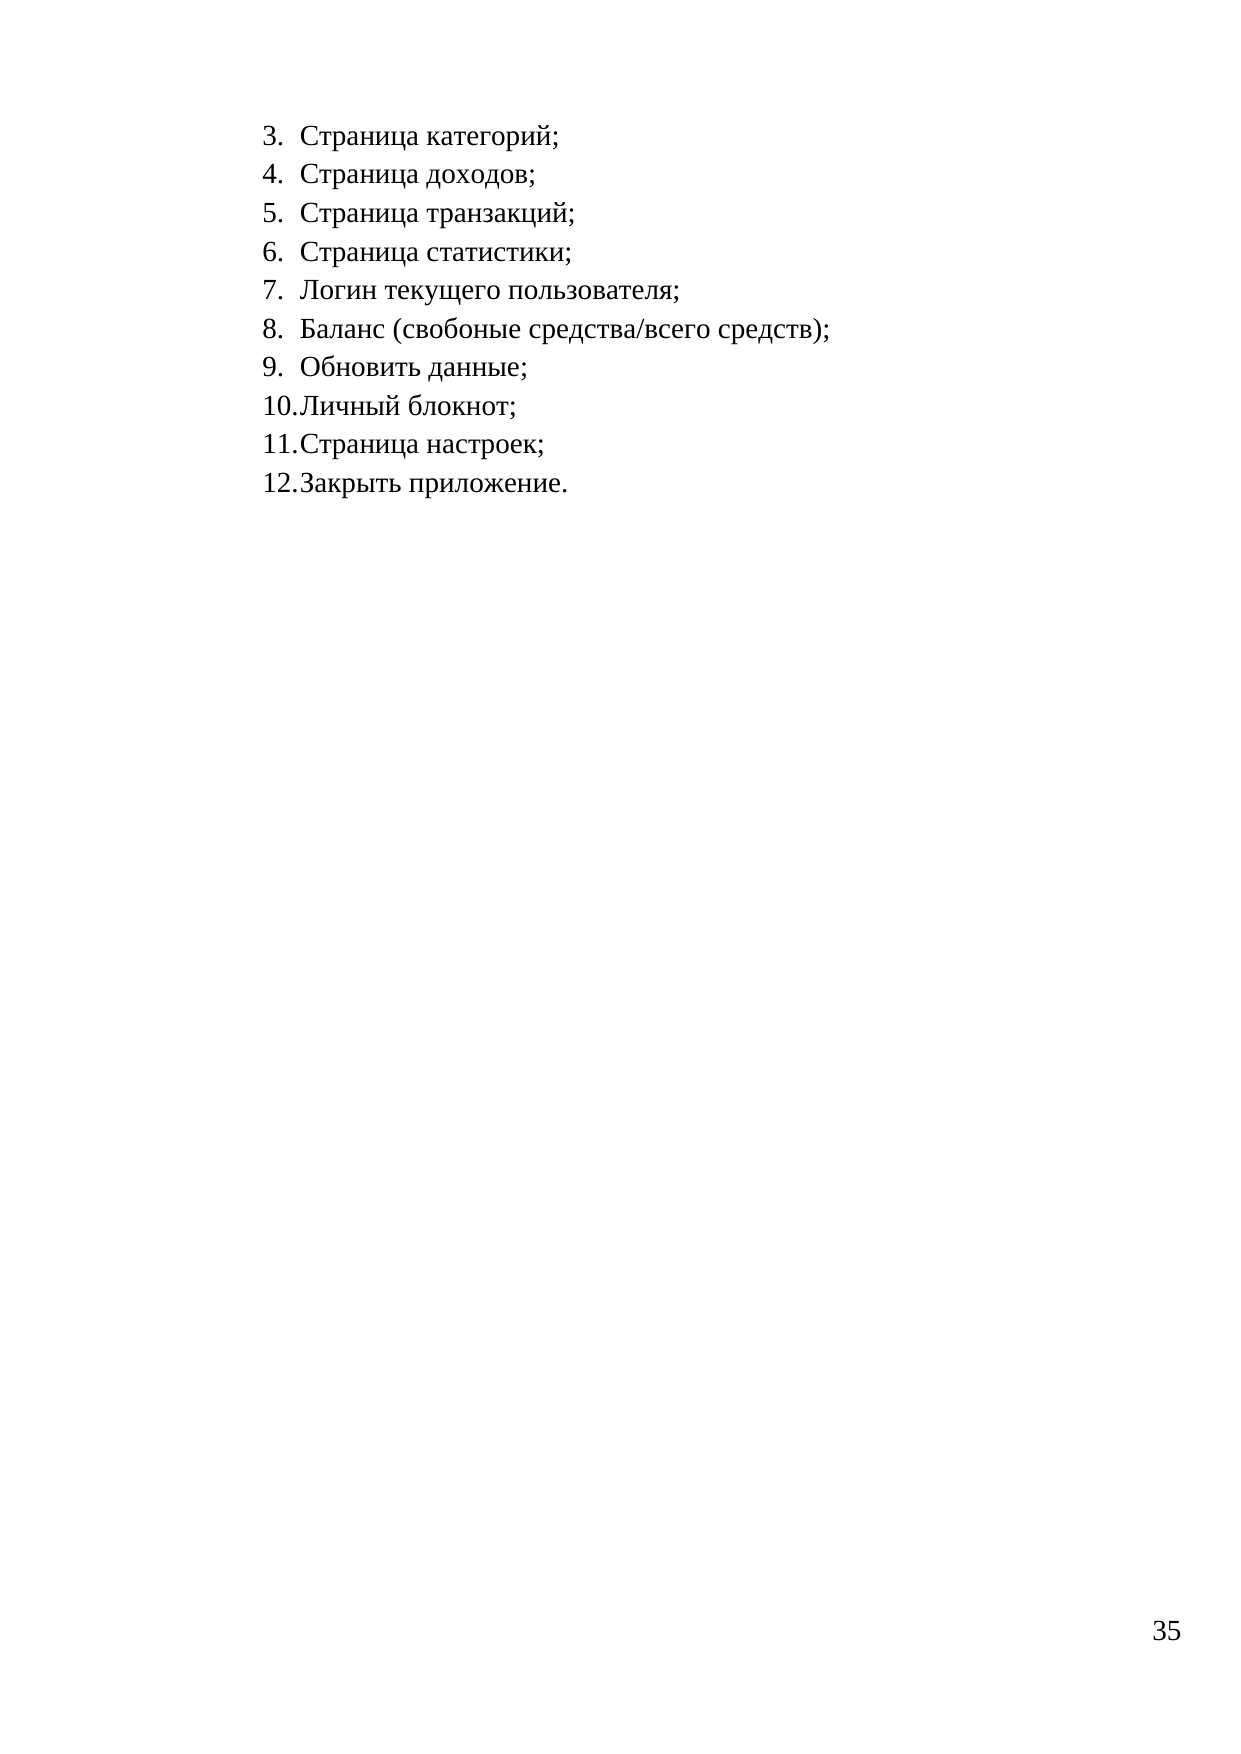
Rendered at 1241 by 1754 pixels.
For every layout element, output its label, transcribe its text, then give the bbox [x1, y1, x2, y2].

list Закрыть приложение. [262, 465, 1181, 498]
list Обновить данные; [262, 349, 1181, 383]
list Страница категорий; [262, 118, 1181, 152]
list Страница транзакций; [262, 195, 1181, 229]
list Баланс (свобоные средства/всего средств); [262, 311, 1181, 344]
list Личный блокнот; [262, 388, 1181, 421]
list Страница настроек; [262, 426, 1181, 460]
list Страница статистики; [262, 234, 1181, 267]
list Страница доходов; [262, 157, 1181, 190]
list Логин текущего пользователя; [262, 272, 1181, 306]
